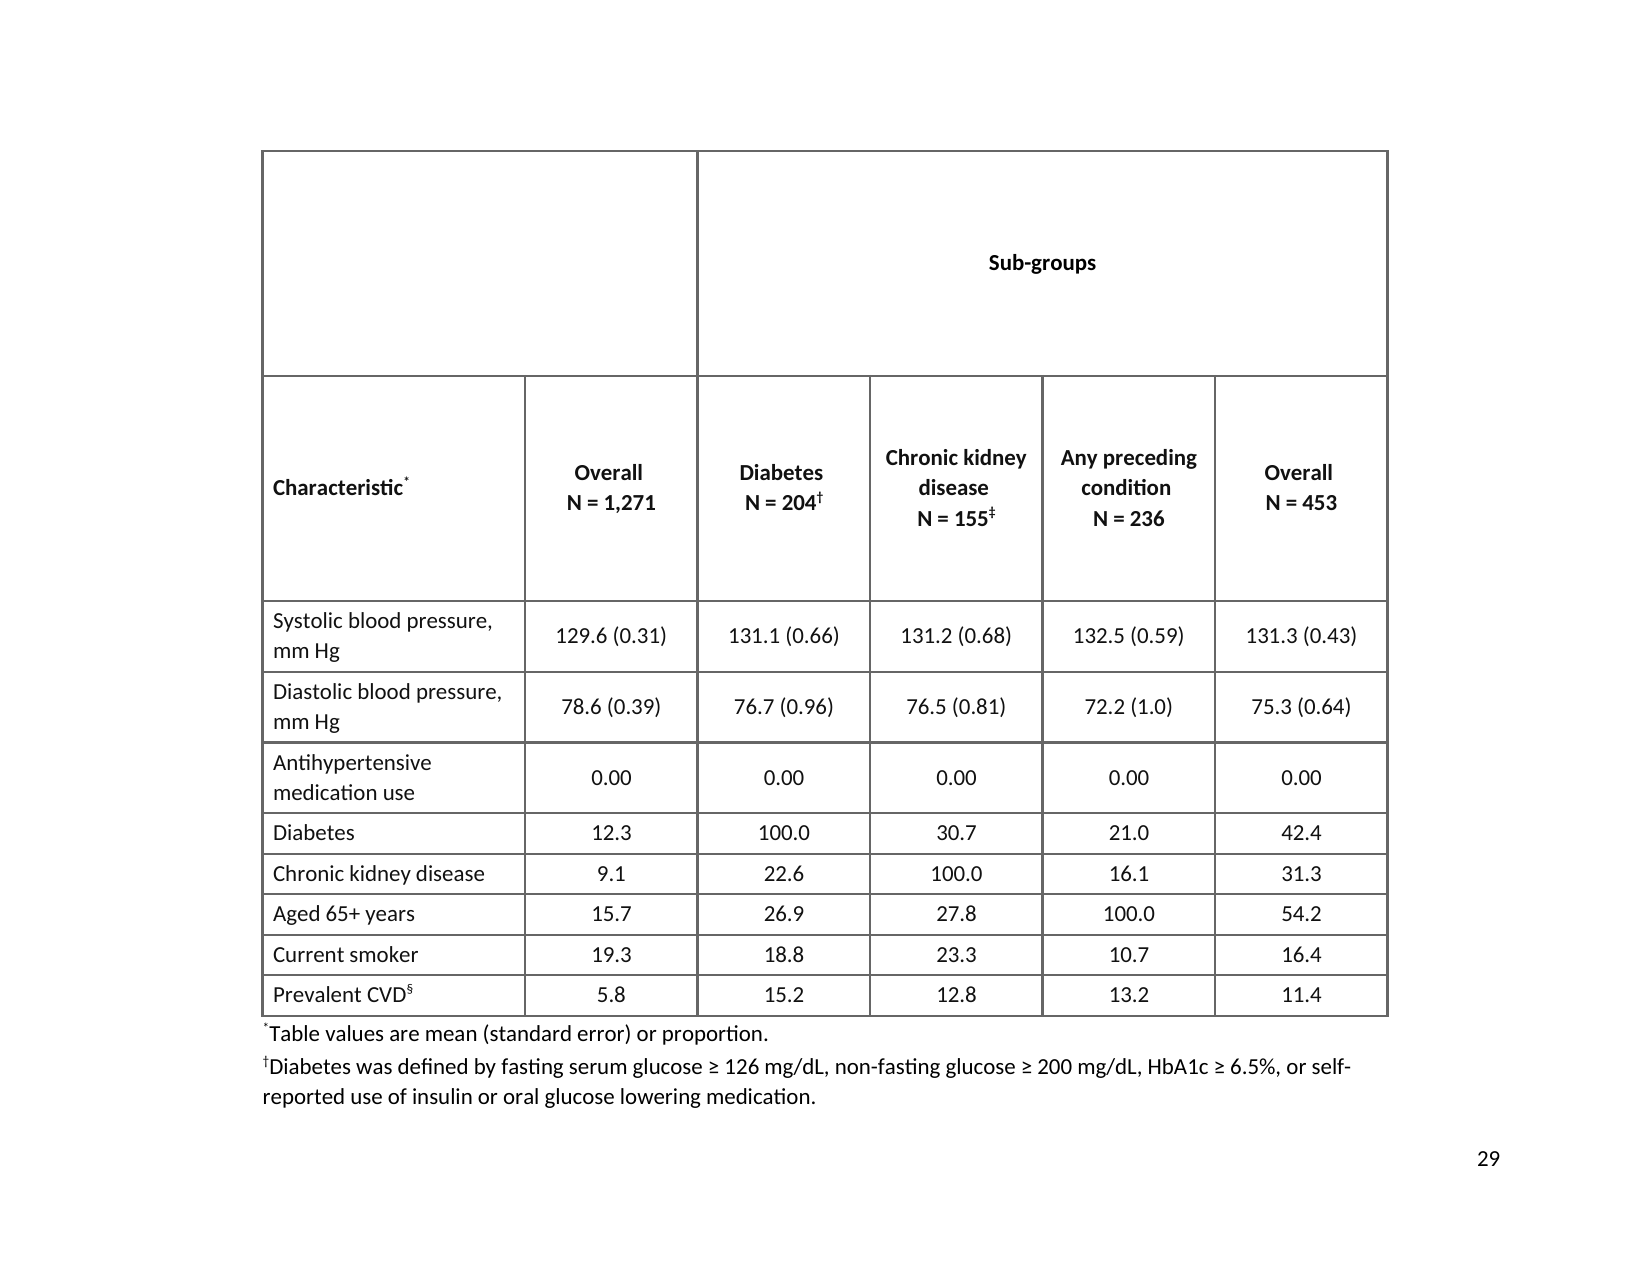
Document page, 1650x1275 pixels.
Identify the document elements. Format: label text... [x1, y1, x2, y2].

table_header Sub-groups [699, 152, 1386, 375]
table_cell Overall N = 453 [1216, 377, 1386, 600]
table_header [264, 152, 696, 375]
table_cell 100.0 [1044, 895, 1214, 934]
table_cell 5.8 [526, 976, 696, 1015]
table_cell Any preceding condition N = 236 [1044, 377, 1214, 600]
table_cell 0.00 [1044, 744, 1214, 812]
table_cell 30.7 [871, 814, 1041, 853]
table_cell 10.7 [1044, 936, 1214, 974]
table_cell 131.2 (0.68) [871, 602, 1041, 671]
table_cell 0.00 [1216, 744, 1386, 812]
table_cell 15.7 [526, 895, 696, 934]
table_cell 100.0 [871, 855, 1041, 893]
table_cell Systolic blood pressure, mm Hg [264, 602, 524, 671]
table_cell 78.6 (0.39) [526, 673, 696, 741]
table_cell 15.2 [699, 976, 869, 1015]
table_cell 0.00 [871, 744, 1041, 812]
table_cell 12.8 [871, 976, 1041, 1015]
table_cell 42.4 [1216, 814, 1386, 853]
table_cell 100.0 [699, 814, 869, 853]
table_cell 16.4 [1216, 936, 1386, 974]
table_cell 26.9 [699, 895, 869, 934]
table_cell 131.3 (0.43) [1216, 602, 1386, 671]
table_cell Current smoker [264, 936, 524, 974]
table_cell Characteristic* [264, 377, 524, 600]
table_cell 0.00 [526, 744, 696, 812]
table_cell 12.3 [526, 814, 696, 853]
table_cell 0.00 [699, 744, 869, 812]
table_cell 16.1 [1044, 855, 1214, 893]
table_cell 76.5 (0.81) [871, 673, 1041, 741]
table_cell 72.2 (1.0) [1044, 673, 1214, 741]
table_cell Diastolic blood pressure, mm Hg [264, 673, 524, 741]
table_cell 21.0 [1044, 814, 1214, 853]
table_cell 129.6 (0.31) [526, 602, 696, 671]
table_cell 9.1 [526, 855, 696, 893]
table_cell Overall N = 1,271 [526, 377, 696, 600]
table_cell 18.8 [699, 936, 869, 974]
table_cell 75.3 (0.64) [1216, 673, 1386, 741]
table_cell Diabetes N = 204† [699, 377, 869, 600]
table_cell †Diabetes was defined by fasting serum glucose ≥ 126 mg/dL, non-fasting glucose ≥ 200 mg/dL, HbA1c ≥ 6.5%, or self-reported use of insulin or oral glucose lowering medication. [263, 1052, 1387, 1113]
table_cell 54.2 [1216, 895, 1386, 934]
table_cell Chronic kidney disease N = 155‡ [871, 377, 1041, 600]
table_cell 132.5 (0.59) [1044, 602, 1214, 671]
table_cell 76.7 (0.96) [699, 673, 869, 741]
table_cell 27.8 [871, 895, 1041, 934]
table_cell *Table values are mean (standard error) or proportion. [263, 1017, 1387, 1052]
table_cell 11.4 [1216, 976, 1386, 1015]
table_cell 22.6 [699, 855, 869, 893]
table_cell 131.1 (0.66) [699, 602, 869, 671]
table_cell Diabetes [264, 814, 524, 853]
table_cell Prevalent CVD§ [264, 976, 524, 1015]
table_cell Aged 65+ years [264, 895, 524, 934]
table_cell Chronic kidney disease [264, 855, 524, 893]
table_cell 13.2 [1044, 976, 1214, 1015]
table_cell 23.3 [871, 936, 1041, 974]
table_cell Antihypertensive medication use [264, 744, 524, 812]
table_cell 19.3 [526, 936, 696, 974]
table_cell 31.3 [1216, 855, 1386, 893]
